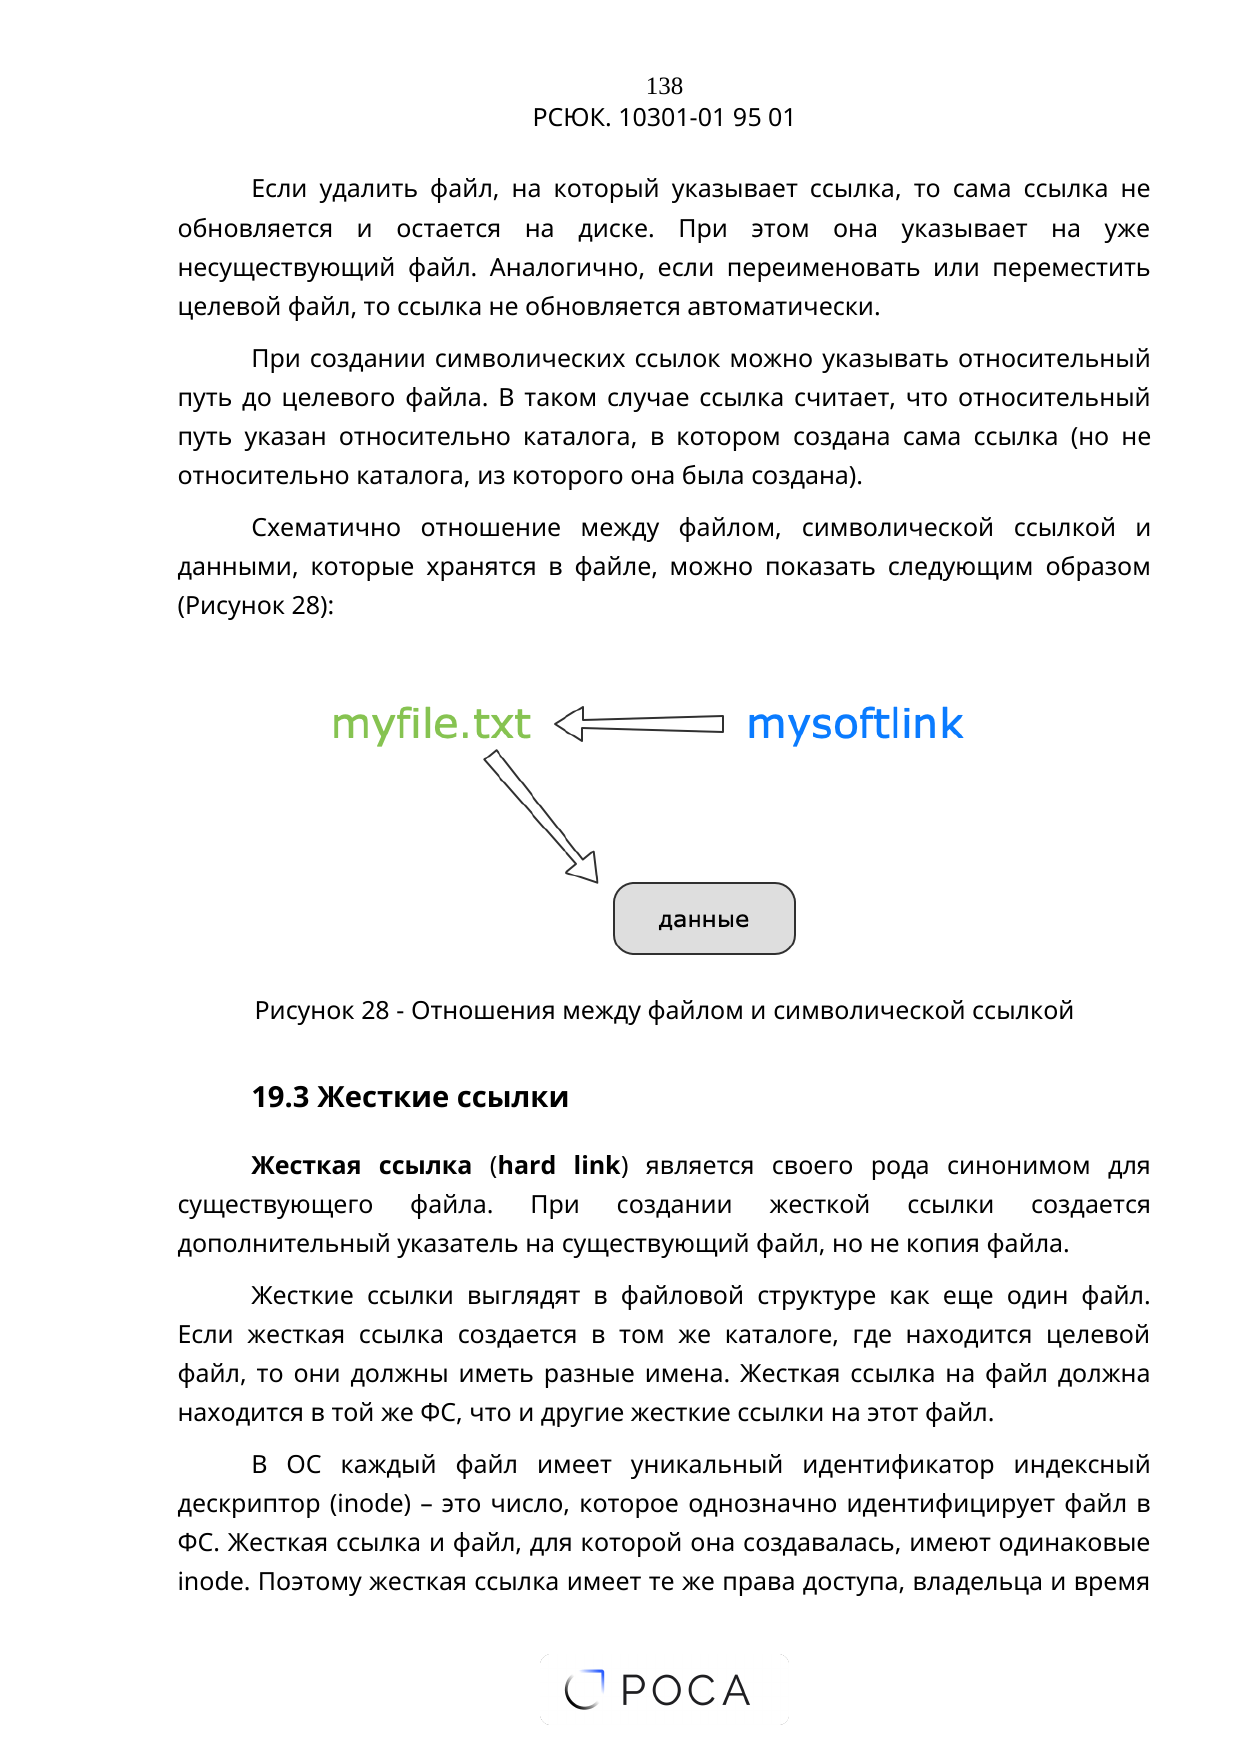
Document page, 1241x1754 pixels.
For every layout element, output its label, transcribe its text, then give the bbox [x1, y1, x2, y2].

text Жесткие ссылки [177, 1077, 1152, 1116]
text Если удалить файл, на который указывает ссылка, то сама ссылка не обновляется и остается на диске. При этом она указывает на уже несуществующий файл. Аналогично, если переименовать или переместить целевой файл, то ссылка не обновляется автоматически. [177, 171, 1152, 323]
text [177, 1446, 1152, 1598]
picture [302, 664, 1027, 993]
text При создании символических ссылок можно указывать относительный путь до целевого файла. В таком случае ссылка считает, что относительный путь указан относительно каталога, в котором создана сама ссылка (но не относительно каталога, из которого она была создана). [177, 340, 1152, 492]
text Жесткая ссылка (hard link) является своего рода синонимом для существующего файла. При создании жесткой ссылки создается дополнительный указатель на существующий файл, но не копия файла. [177, 1147, 1152, 1260]
picture [540, 1654, 789, 1725]
text Схематично отношение между файлом, символической ссылкой и данными, которые хранятся в файле, можно показать следующим образом (Рисунок 28): [177, 509, 1152, 622]
text Жесткие ссылки выглядят в файловой структуре как еще один файл. Если жесткая ссылка создается в том же каталоге, где находится целевой файл, то они должны иметь разные имена. Жесткая ссылка на файл должна находится в той же ФС, что и другие жесткие ссылки на этот файл. [177, 1277, 1152, 1429]
text Рисунок 28 - Отношения между файлом и символической ссылкой [177, 993, 1152, 1027]
